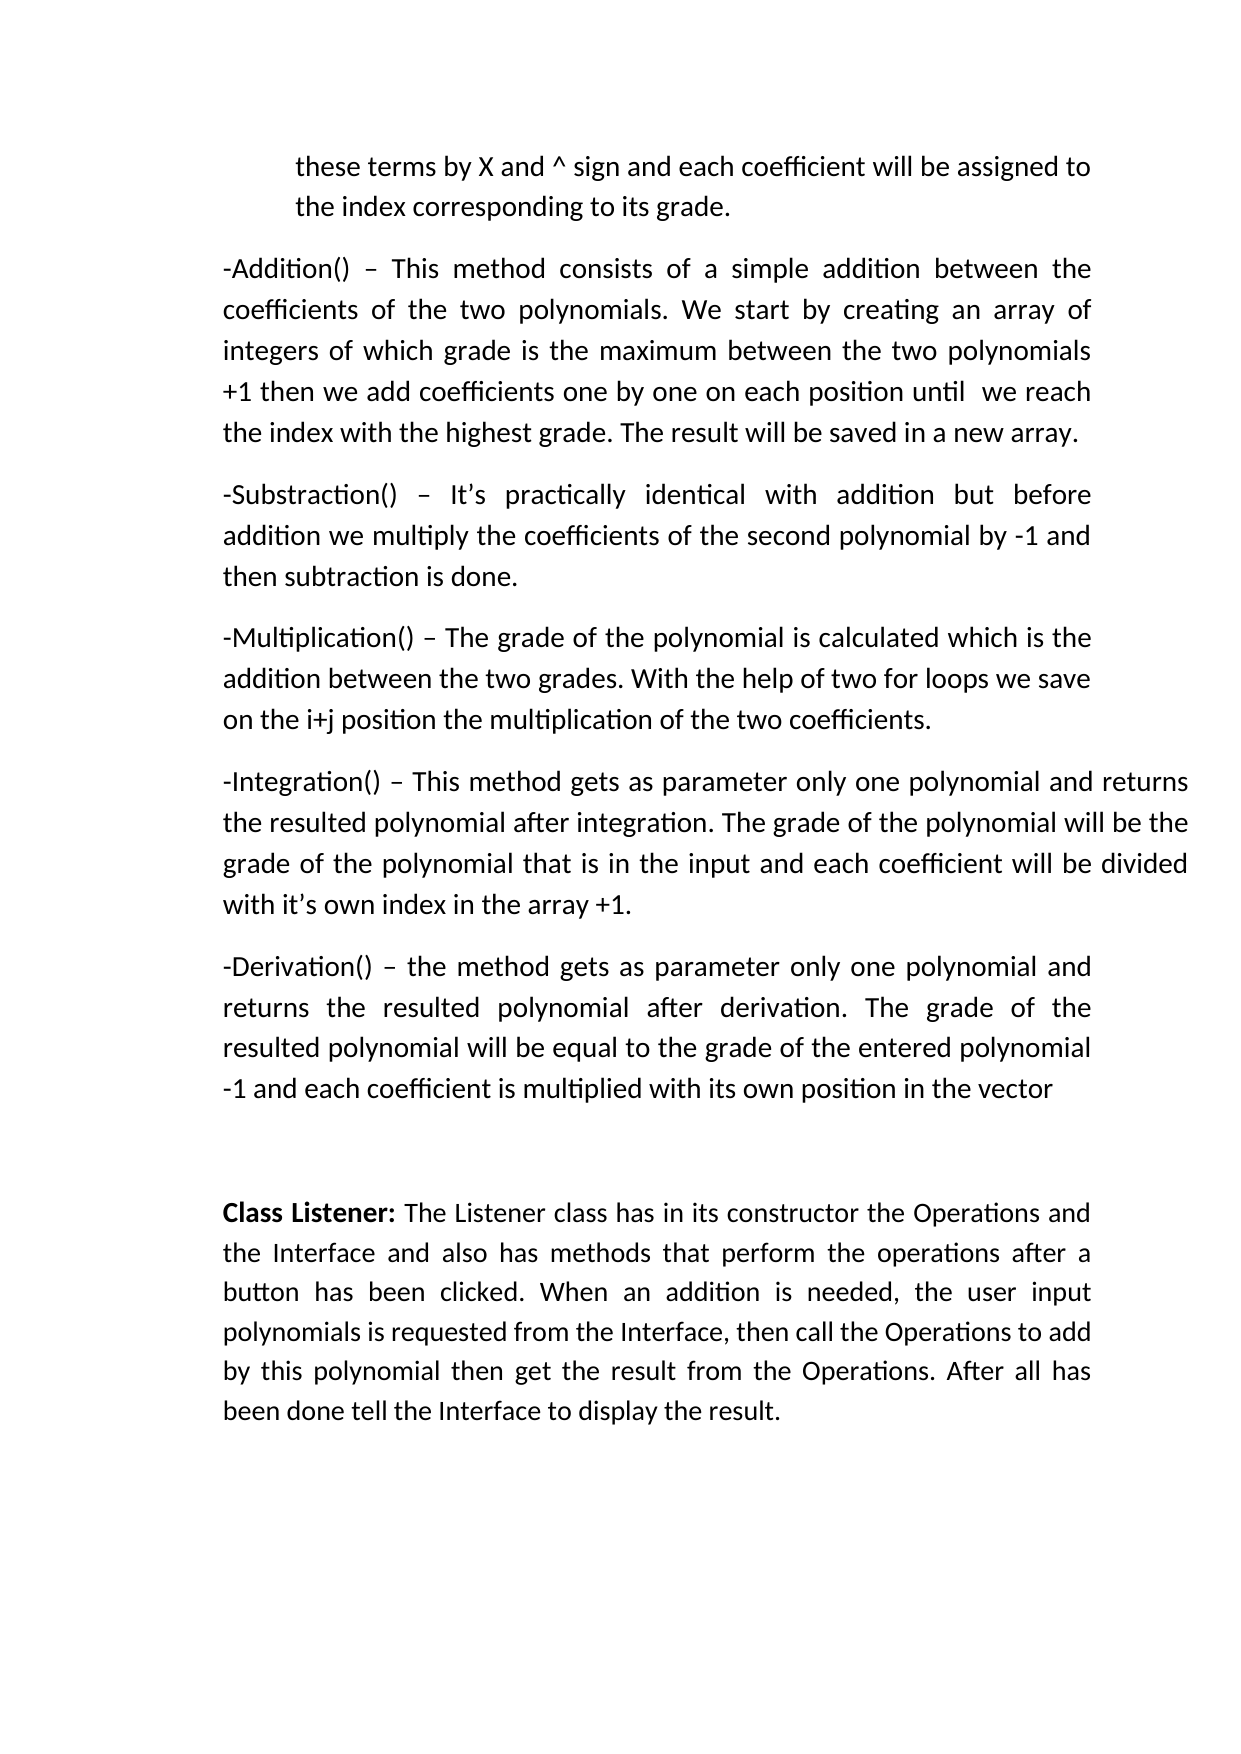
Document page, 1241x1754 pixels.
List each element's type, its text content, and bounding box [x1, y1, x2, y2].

text -Addition() – This method consists of a simple addition between the coefficients of the two polynomials. We start by creating an array of integers of which grade is the maximum between the two polynomials +1 then we add coefficients one by one on each position until we reach the index with the highest grade. The result will be saved in a new array. [223, 250, 1093, 450]
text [295, 148, 1093, 224]
text -Multiplication() – The grade of the polynomial is calculated which is the addition between the two grades. With the help of two for loops we save on the i+j position the multiplication of the two coefficients. [223, 619, 1093, 737]
text -Integration() – This method gets as parameter only one polynomial and returns the resulted polynomial after integration. The grade of the polynomial will be the grade of the polynomial that is in the input and each coefficient will be divided with it’s own index in the array +1. [223, 763, 1190, 922]
text -Substraction() – It’s practically identical with addition but before addition we multiply the coefficients of the second polynomial by -1 and then subtraction is done. [223, 476, 1093, 593]
text -Derivation() – the method gets as parameter only one polynomial and returns the resulted polynomial after derivation. The grade of the resulted polynomial will be equal to the grade of the entered polynomial -1 and each coefficient is multiplied with its own position in the vector [223, 948, 1093, 1106]
text Class Listener: The Listener class has in its constructor the Operations and the Interface and also has methods that perform the operations after a button has been clicked. When an addition is needed, the user input polynomials is requested from the Interface, then call the Operations to add by this polynomial then get the result from the Operations. After all has been done tell the Interface to display the result. [223, 1194, 1093, 1427]
